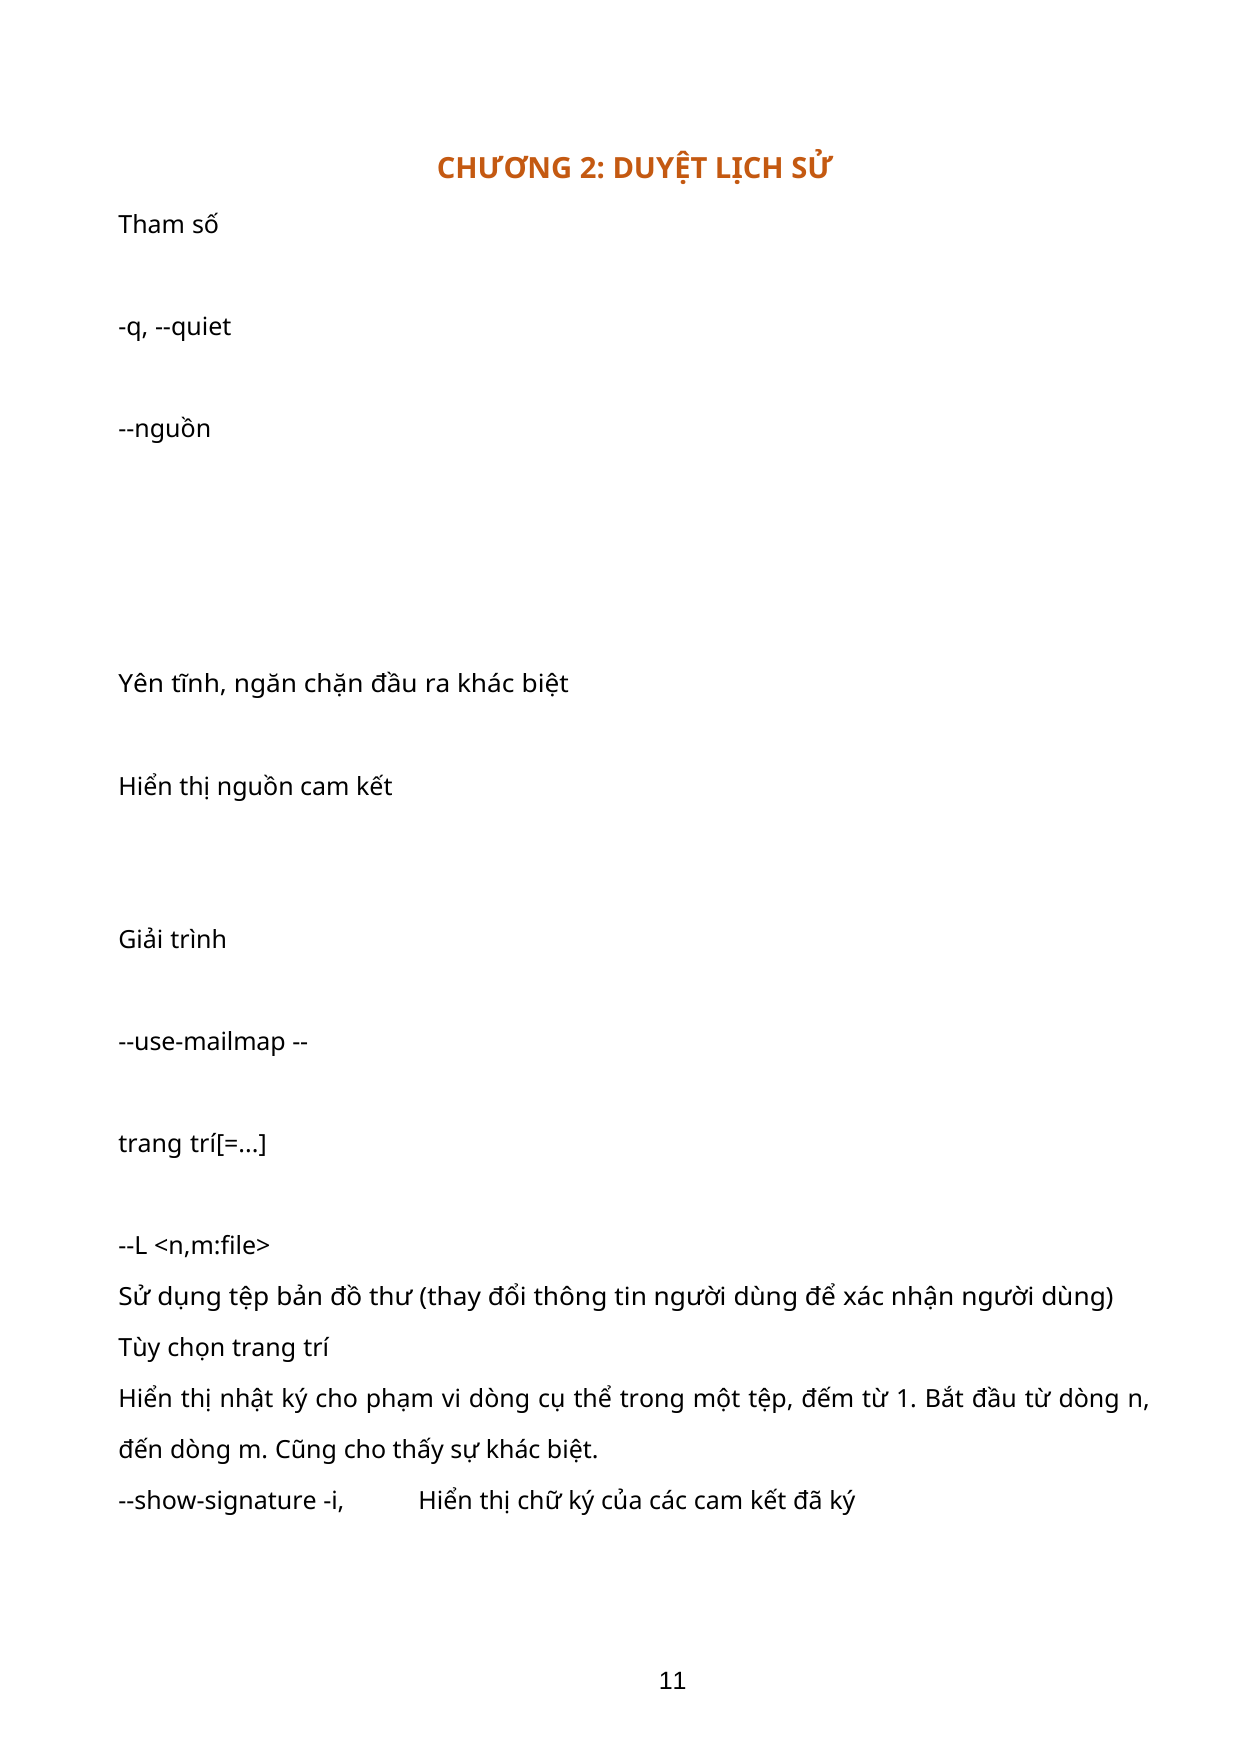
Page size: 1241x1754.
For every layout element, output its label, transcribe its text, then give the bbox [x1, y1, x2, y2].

text Yên tĩnh, ngăn chặn đầu ra khác biệt [118, 666, 1152, 700]
text Tùy chọn trang trí [118, 1330, 1152, 1364]
text --show-signature -i, Hiển thị chữ ký của các cam kết đã ký [118, 1483, 1152, 1517]
text --L <n,m:file> [118, 1228, 1152, 1262]
text Hiển thị nhật ký cho phạm vi dòng cụ thể trong một tệp, đếm từ 1. Bắt đầu từ dòng n, đến dòng m. Cũng cho thấy sự khác biệt. [118, 1381, 1152, 1466]
text --nguồn [118, 411, 1152, 445]
text Hiển thị nguồn cam kết [118, 768, 1152, 802]
text Tham số [118, 207, 1152, 241]
text Sử dụng tệp bản đồ thư (thay đổi thông tin người dùng để xác nhận người dùng) [118, 1279, 1152, 1313]
text Giải trình [118, 921, 1152, 955]
text -q, --quiet [118, 309, 1152, 343]
text --use-mailmap -- [118, 1023, 1152, 1057]
text trang trí[=...] [118, 1126, 1152, 1159]
subtitle DUYỆT LỊCH SỬ [118, 147, 1152, 187]
